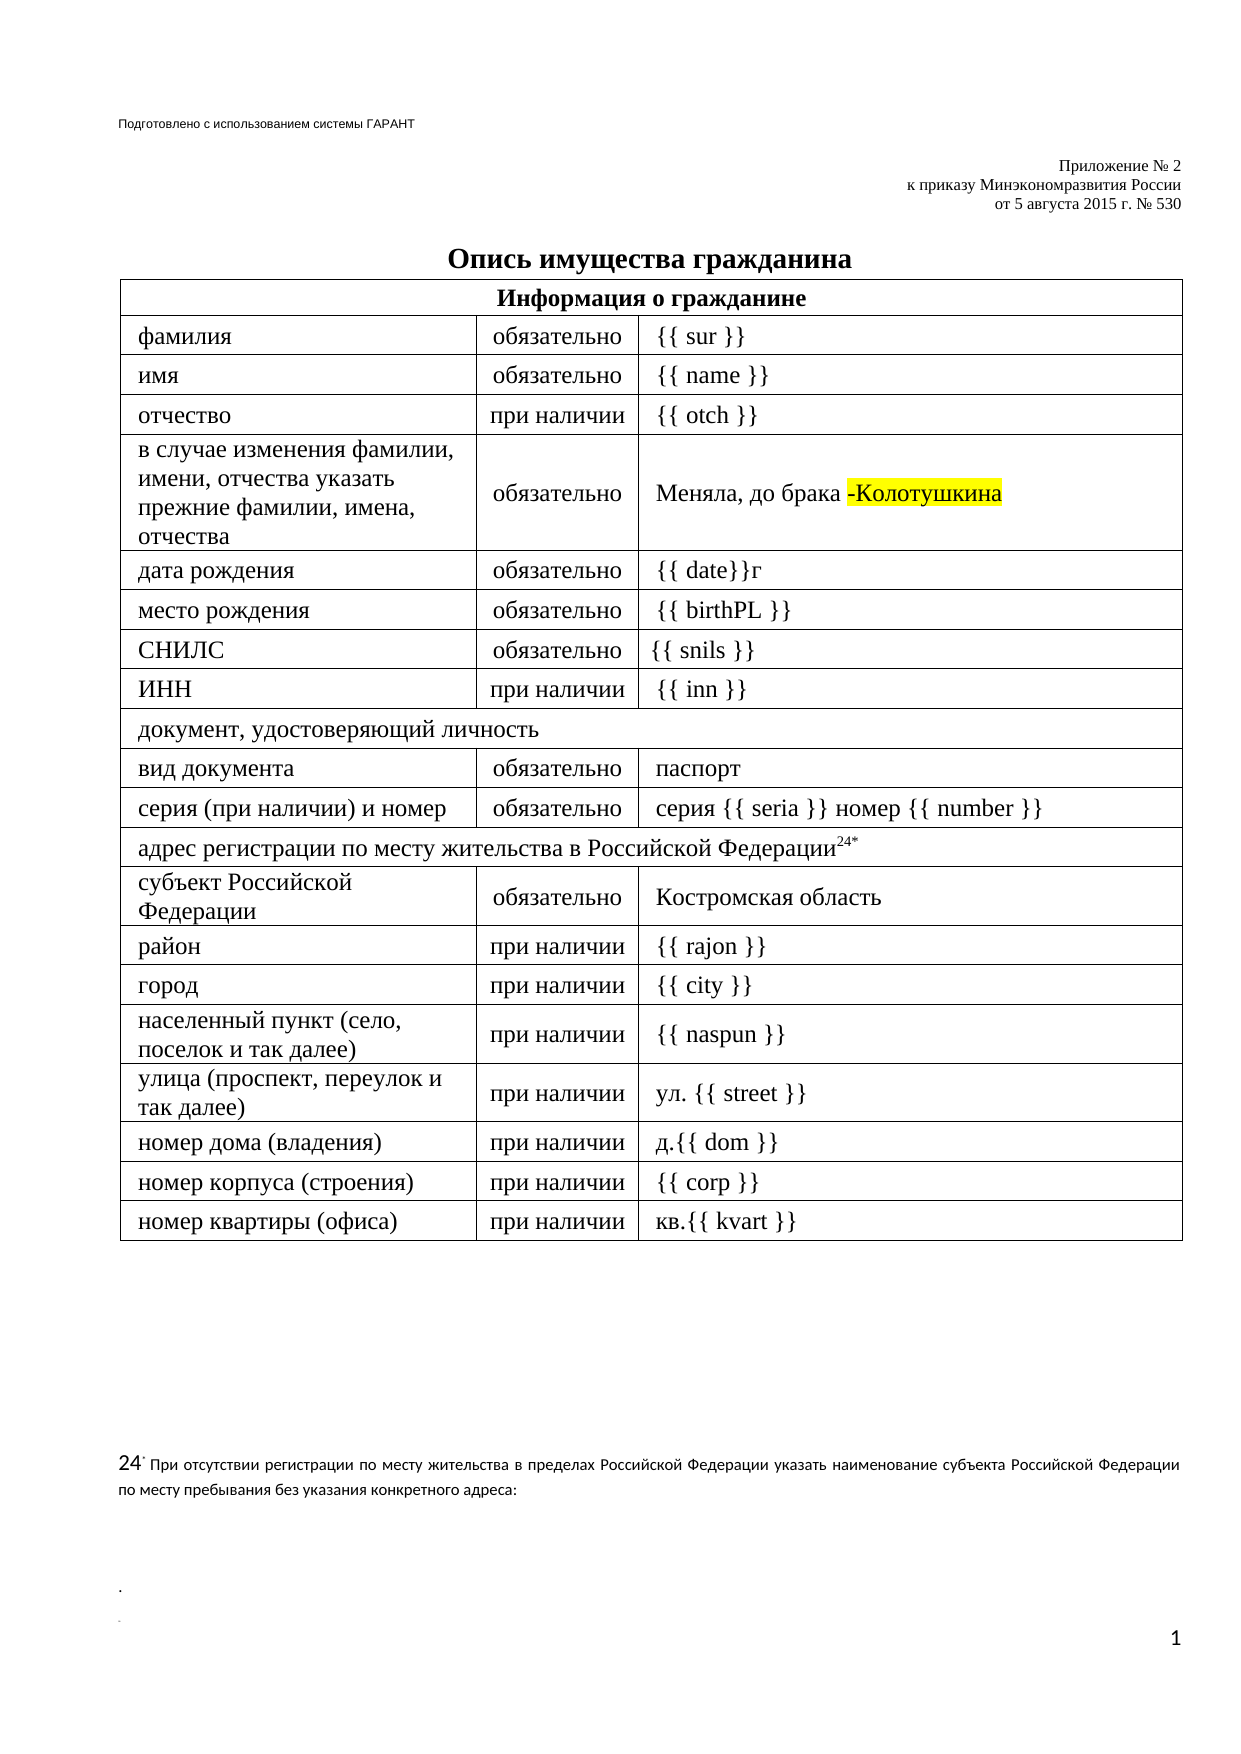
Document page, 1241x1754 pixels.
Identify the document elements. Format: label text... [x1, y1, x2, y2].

table_cell при наличии [477, 1005, 638, 1062]
text от 5 августа 2015 г. № 530 [118, 194, 1181, 213]
table_cell серия (при наличии) и номер [121, 788, 476, 827]
table_cell {{ snils }} [639, 630, 1182, 668]
table_cell СНИЛС [121, 630, 476, 668]
table_cell Костромская область [639, 867, 1182, 925]
table_cell обязательно [477, 355, 638, 394]
table_cell {{ corp }} [639, 1162, 1182, 1200]
table_cell документ, удостоверяющий личность [121, 709, 1182, 747]
table_cell номер корпуса (строения) [121, 1162, 476, 1200]
table_cell субъект Российской Федерации [121, 867, 476, 925]
table_cell при наличии [477, 965, 638, 1004]
table_cell при наличии [477, 926, 638, 964]
table_cell имя [121, 355, 476, 394]
table_cell при наличии [477, 1201, 638, 1240]
table_cell вид документа [121, 749, 476, 787]
text Опись имущества гражданина [118, 242, 1181, 275]
text к приказу Минэкономразвития России [118, 174, 1181, 194]
table_cell в случае изменения фамилии, имени, отчества указать прежние фамилии, имена, отчества [121, 435, 476, 549]
table_cell номер дома (владения) [121, 1122, 476, 1161]
table_cell {{ naspun }} [639, 1005, 1182, 1062]
text Приложение № 2 [118, 155, 1181, 174]
table_cell {{ rajon }} [639, 926, 1182, 964]
table_cell ул. {{ street }} [639, 1064, 1182, 1121]
table_cell паспорт [639, 749, 1182, 787]
table_cell номер квартиры (офиса) [121, 1201, 476, 1240]
table_cell при наличии [477, 669, 638, 708]
table_cell ИНН [121, 669, 476, 708]
table_cell при наличии [477, 1162, 638, 1200]
table_header Информация о гражданине [121, 280, 1182, 315]
table_cell {{ otch }} [639, 395, 1182, 433]
table_cell город [121, 965, 476, 1004]
table_cell при наличии [477, 395, 638, 433]
table_cell {{ name }} [639, 355, 1182, 394]
table_cell при наличии [477, 1122, 638, 1161]
table_cell {{ sur }} [639, 316, 1182, 354]
table_cell обязательно [477, 551, 638, 589]
table_cell обязательно [477, 867, 638, 925]
table_cell кв.{{ kvart }} [639, 1201, 1182, 1240]
table_cell {{ date}}г [639, 551, 1182, 589]
table_cell дата рождения [121, 551, 476, 589]
table_cell {{ birthPL }} [639, 590, 1182, 629]
table_cell {{ city }} [639, 965, 1182, 1004]
table_cell {{ inn }} [639, 669, 1182, 708]
table_cell населенный пункт (село, поселок и так далее) [121, 1005, 476, 1062]
table_cell д.{{ dom }} [639, 1122, 1182, 1161]
table_cell обязательно [477, 788, 638, 827]
table_cell адрес регистрации по месту жительства в Российской Федерации* [121, 828, 1182, 866]
table_cell улица (проспект, переулок и так далее) [121, 1064, 476, 1121]
table_cell обязательно [477, 749, 638, 787]
table_cell место рождения [121, 590, 476, 629]
table_cell обязательно [477, 590, 638, 629]
table_cell фамилия [121, 316, 476, 354]
table_cell район [121, 926, 476, 964]
table_cell обязательно [477, 630, 638, 668]
table_cell отчество [121, 395, 476, 433]
table_cell при наличии [477, 1064, 638, 1121]
table_cell обязательно [477, 316, 638, 354]
table_cell обязательно [477, 435, 638, 549]
table_cell Меняла, до брака -Колотушкина [639, 435, 1182, 549]
table_cell серия {{ seria }} номер {{ number }} [639, 788, 1182, 827]
